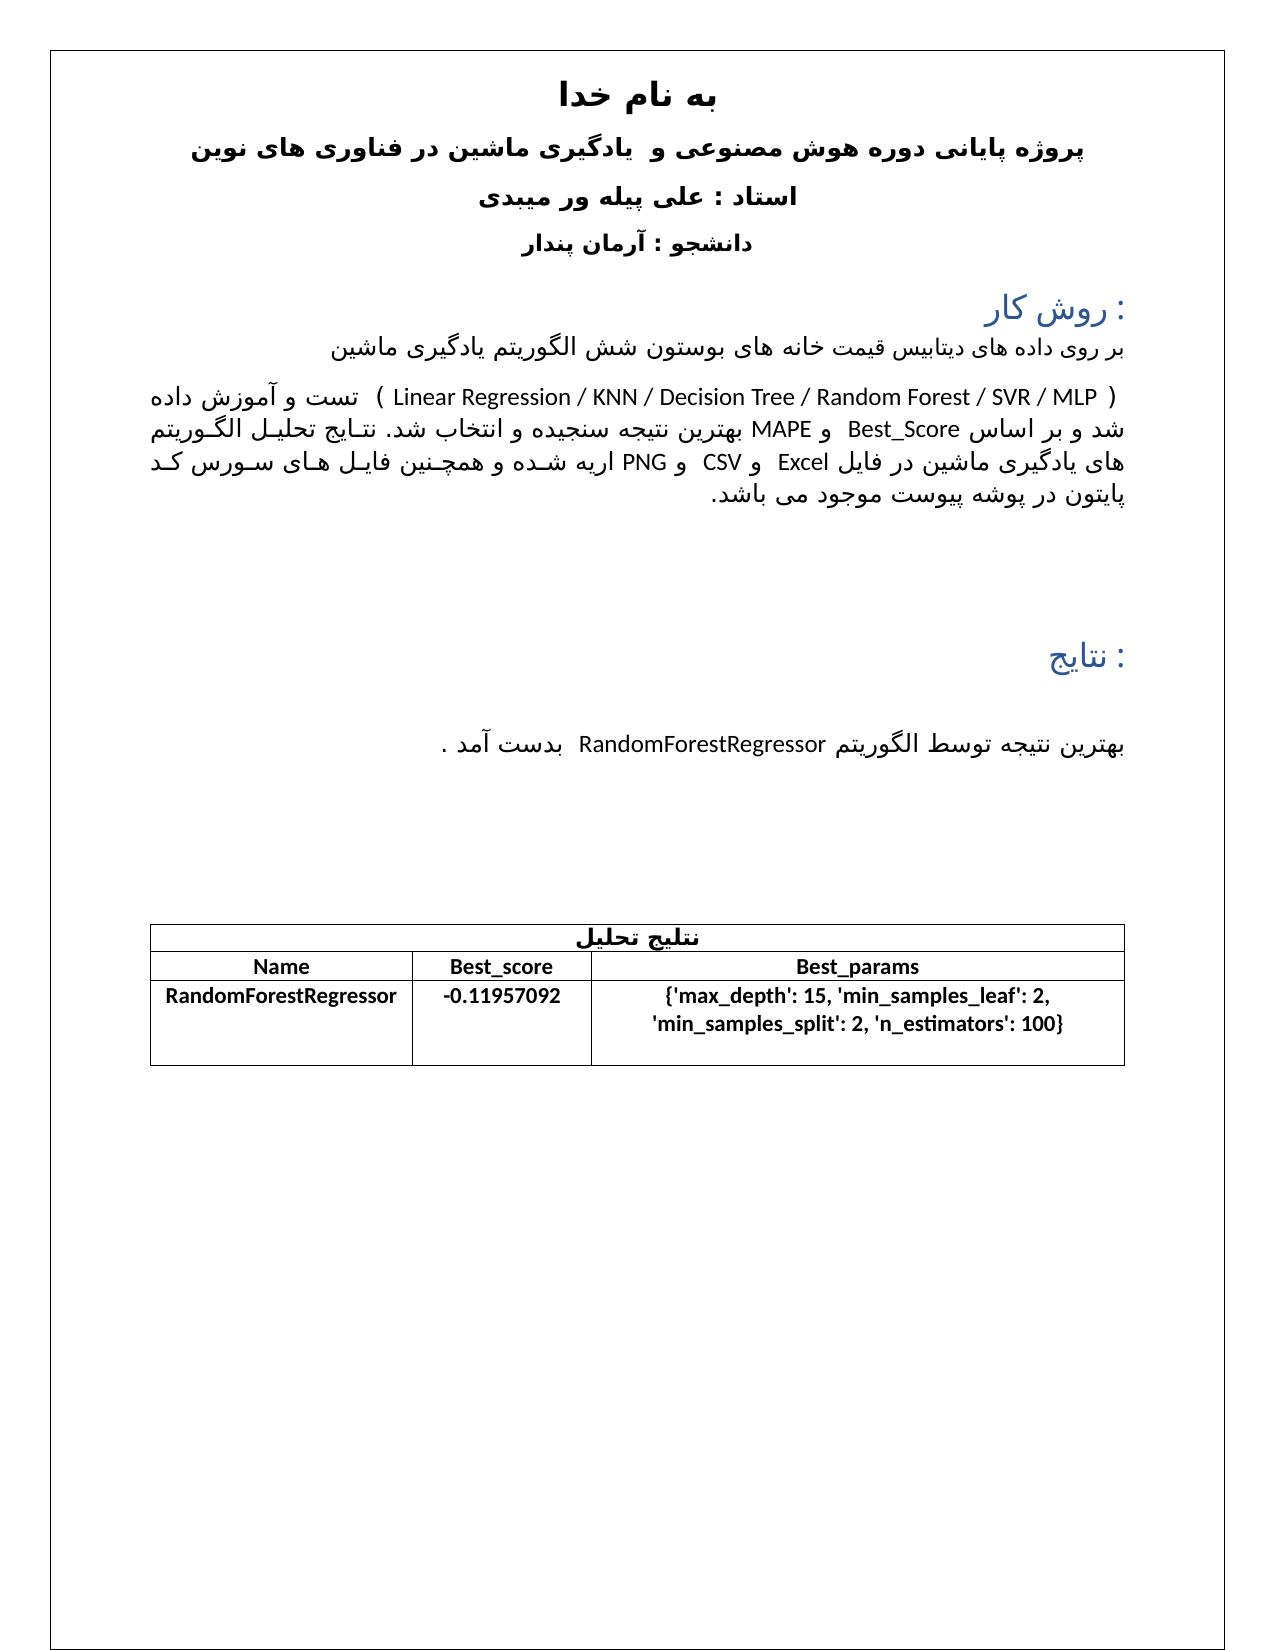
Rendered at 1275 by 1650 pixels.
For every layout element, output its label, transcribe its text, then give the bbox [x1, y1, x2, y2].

text بهترین نتیجه توسط الگوریتم RandomForestRegressor بدست آمد . [150, 728, 1125, 758]
table_cell Best_score [413, 952, 591, 980]
text ( Linear Regression / KNN / Decision Tree / Random Forest / SVR / MLP ) تست و آموزش داده شد و بر اساس Best_Score و MAPE بهترین نتیجه سنجیده و انتخاب شد. نتایج تحلیل الگوریتم های یادگیری ماشین در فایل Excel و CSV و PNG اریه شده و همچنین فایل های سورس کد پایتون در پوشه پیوست موجود می باشد. [150, 381, 1125, 508]
text بر روی داده های دیتابیس قیمت خانه های بوستون شش الگوریتم یادگیری ماشین [150, 332, 1125, 362]
text دانشجو : آرمان پندار [150, 230, 1125, 256]
table_cell Best_params [592, 952, 1124, 980]
table_cell RandomForestRegressor [151, 981, 412, 1065]
subtitle روش کار : [150, 283, 1125, 329]
table_cell Name [151, 952, 412, 980]
table_header نتلیج تحلیل [151, 925, 1124, 951]
text استاد : علی پیله ور میبدی [150, 182, 1125, 211]
subtitle نتایج : [150, 632, 1125, 677]
table_cell {'max_depth': 15, 'min_samples_leaf': 2, 'min_samples_split': 2, 'n_estimators': 100} [592, 981, 1124, 1065]
text به نام خدا [150, 75, 1125, 114]
text پروژه پایانی دوره هوش مصنوعی و یادگیری ماشین در فناوری های نوین [150, 133, 1125, 163]
table_cell -0.11957092 [413, 981, 591, 1065]
